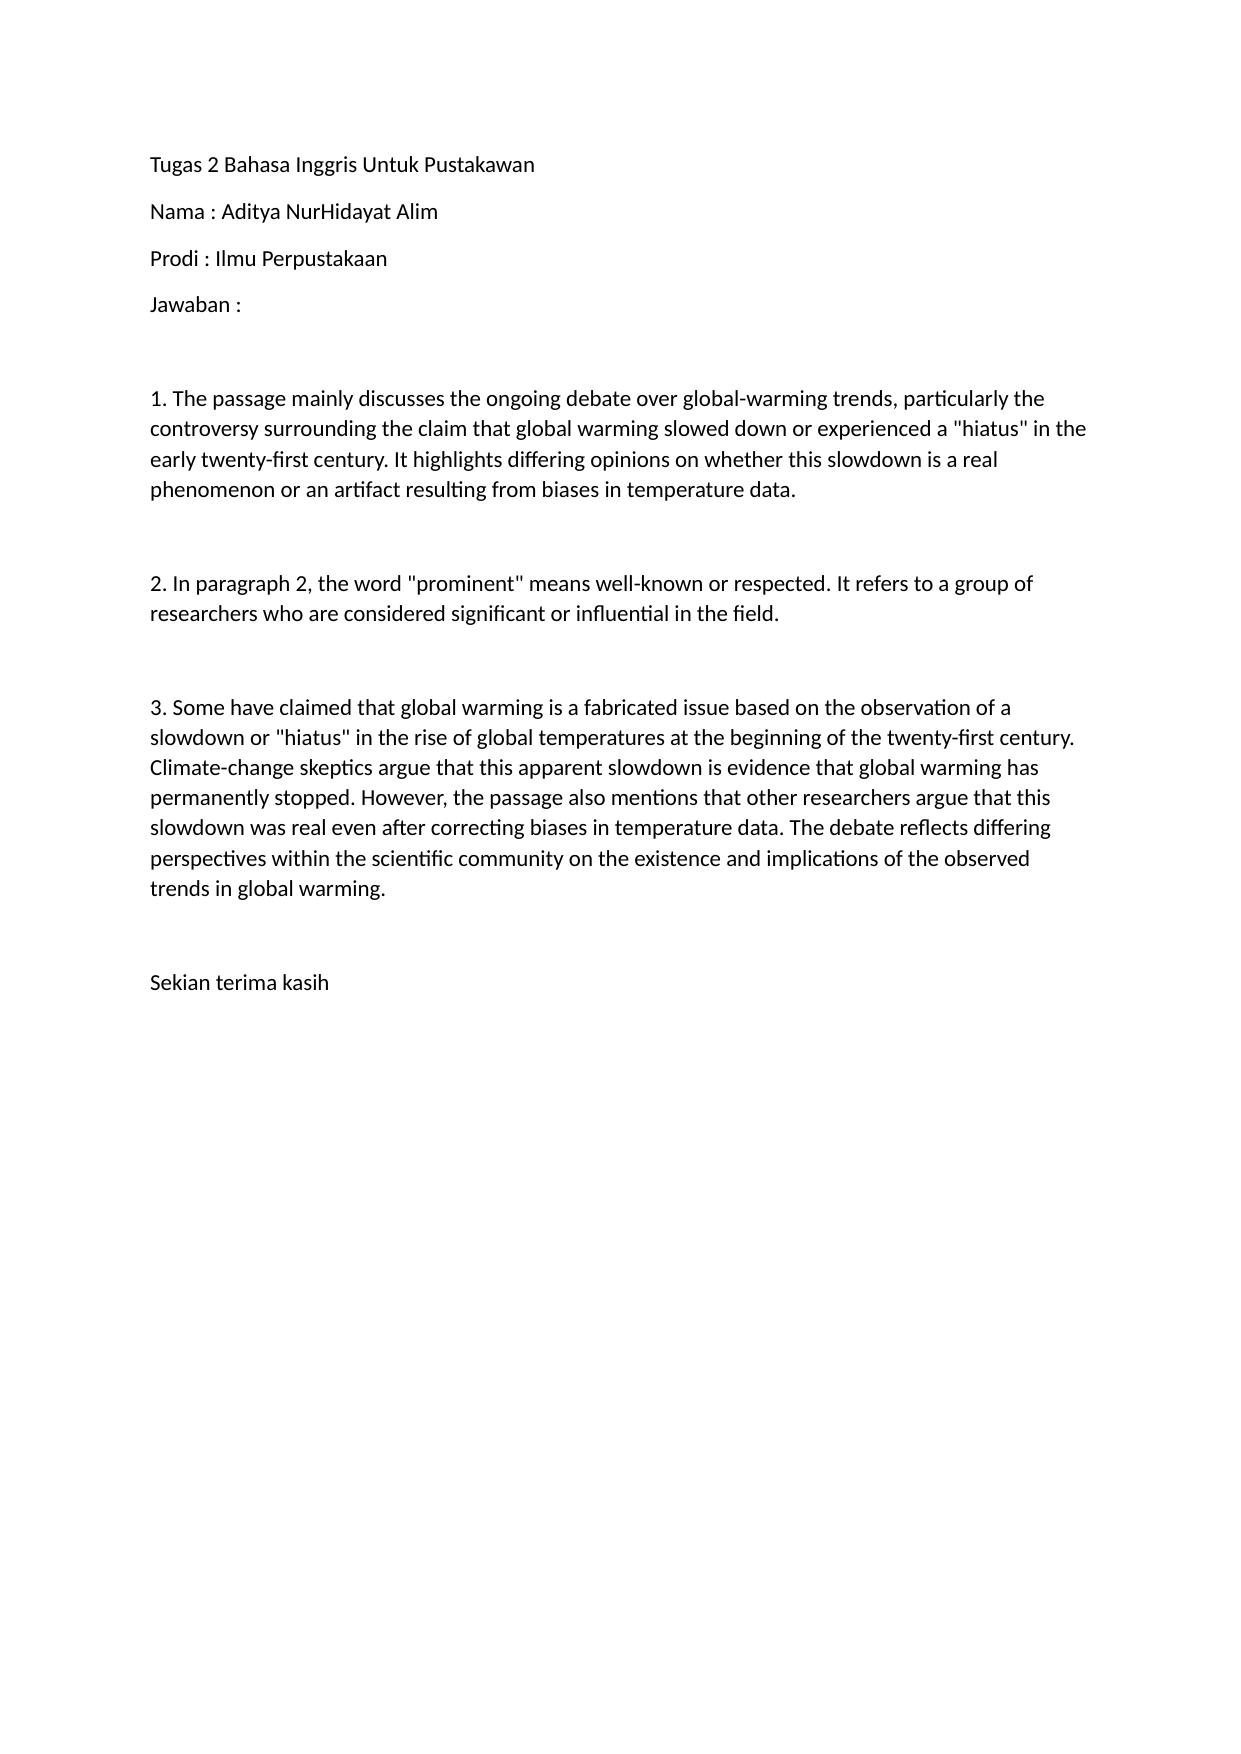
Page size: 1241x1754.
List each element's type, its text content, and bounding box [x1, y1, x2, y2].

text 1. The passage mainly discusses the ongoing debate over global-warming trends, particularly the controversy surrounding the claim that global warming slowed down or experienced a "hiatus" in the early twenty-first century. It highlights differing opinions on whether this slowdown is a real phenomenon or an artifact resulting from biases in temperature data. [150, 384, 1090, 503]
text 2. In paragraph 2, the word "prominent" means well-known or respected. It refers to a group of researchers who are considered significant or influential in the field. [150, 569, 1090, 627]
text Sekian terima kasih [150, 968, 1090, 996]
text Prodi : Ilmu Perpustakaan [150, 244, 1090, 272]
text Jawaban : [150, 291, 1090, 319]
text Tugas 2 Bahasa Inggris Untuk Pustakawan [150, 150, 1090, 178]
text 3. Some have claimed that global warming is a fabricated issue based on the observation of a slowdown or "hiatus" in the rise of global temperatures at the beginning of the twenty-first century. Climate-change skeptics argue that this apparent slowdown is evidence that global warming has permanently stopped. However, the passage also mentions that other researchers argue that this slowdown was real even after correcting biases in temperature data. The debate reflects differing perspectives within the scientific community on the existence and implications of the observed trends in global warming. [150, 693, 1090, 902]
text Nama : Aditya NurHidayat Alim [150, 197, 1090, 225]
